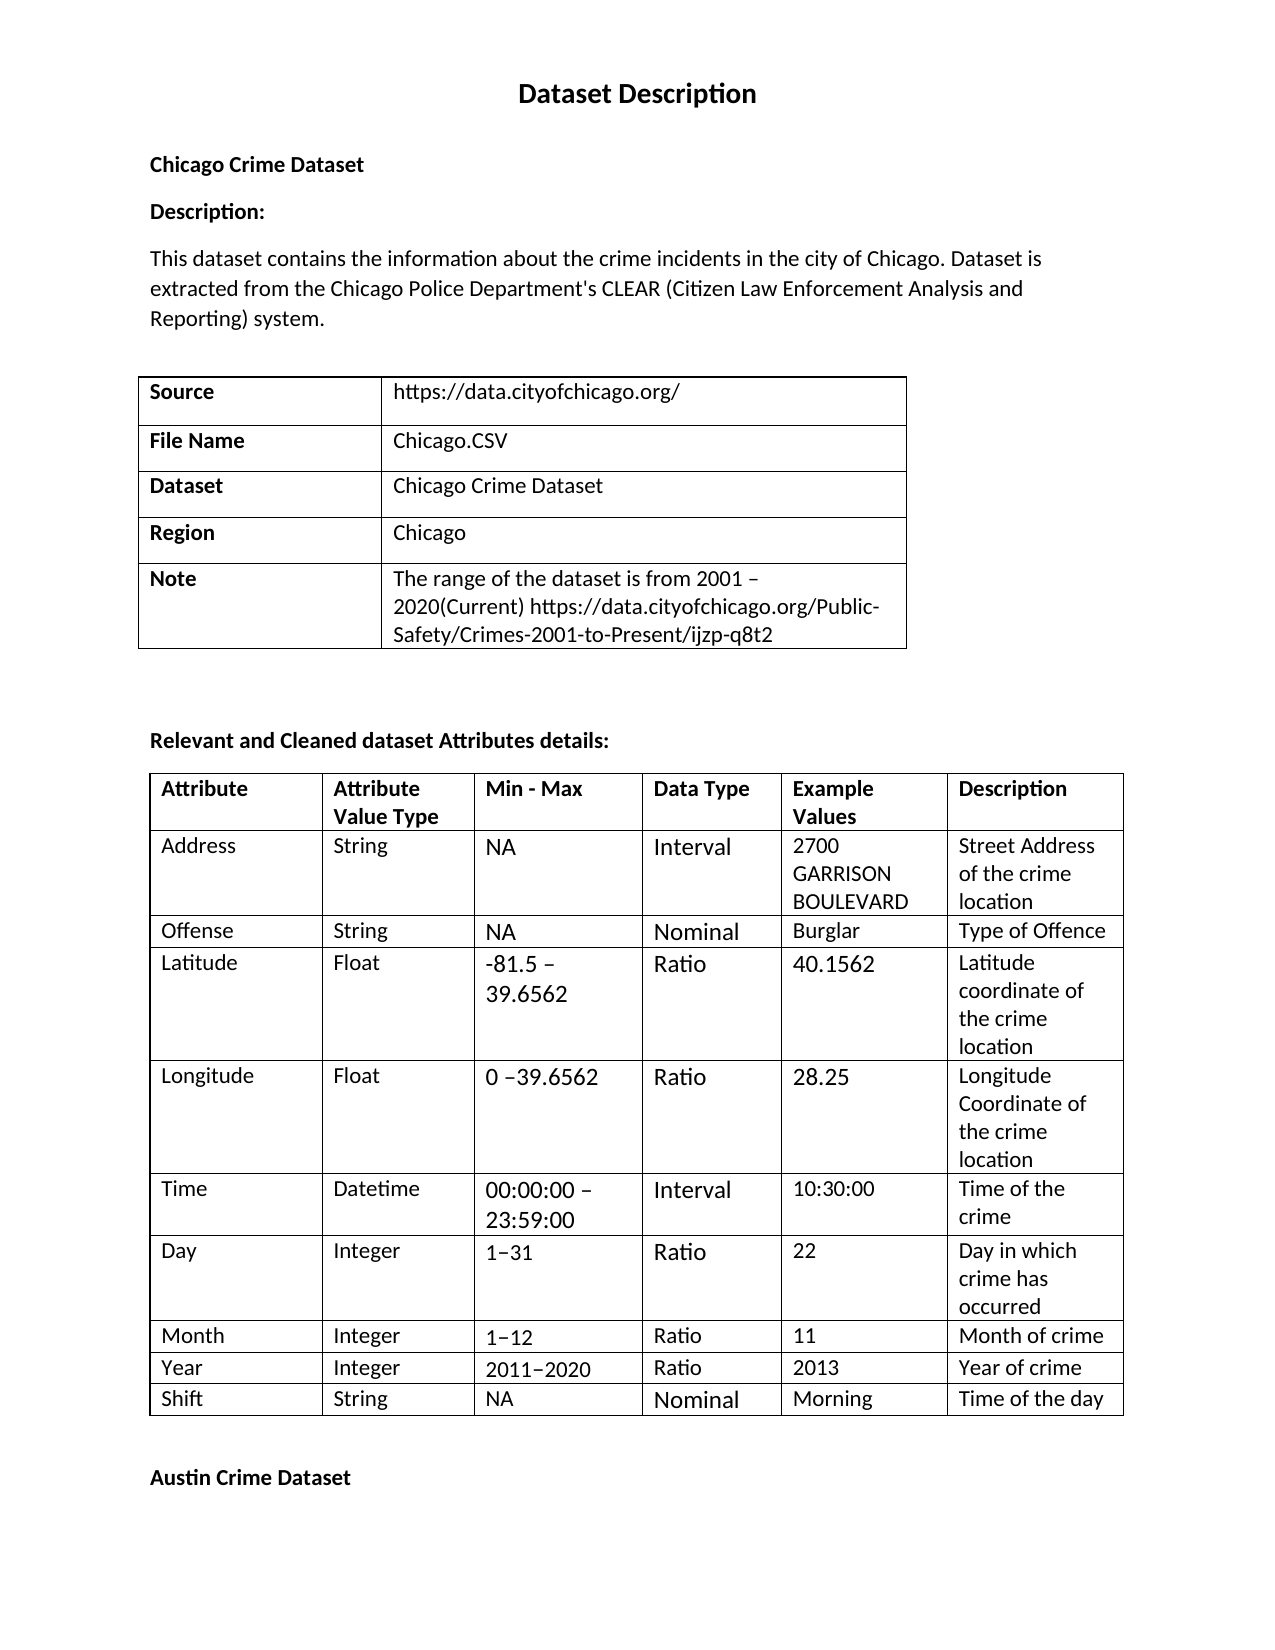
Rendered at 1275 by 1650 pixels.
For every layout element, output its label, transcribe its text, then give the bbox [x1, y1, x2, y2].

table_header Min - Max [475, 774, 642, 830]
table_cell Float [323, 948, 474, 1060]
table_cell NA [475, 831, 642, 915]
table_header Data Type [643, 774, 781, 830]
table_cell Latitude coordinate of the crime location [948, 948, 1123, 1060]
table_cell Ratio [643, 1061, 781, 1173]
table_cell 2011–2020 [475, 1353, 642, 1383]
table_cell Offense [151, 916, 322, 947]
table_cell String [323, 831, 474, 915]
table_cell 40.1562 [782, 948, 947, 1060]
table_cell 10:30:00 [782, 1174, 947, 1235]
table_cell Burglar [782, 916, 947, 947]
table_cell Nominal [643, 1384, 781, 1415]
table_cell -81.5 – 39.6562 [475, 948, 642, 1060]
table_cell Time of the crime [948, 1174, 1123, 1235]
table_header Example Values [782, 774, 947, 830]
text Austin Crime Dataset [150, 1463, 1125, 1491]
table_cell 1–12 [475, 1321, 642, 1352]
table_cell Ratio [643, 1236, 781, 1320]
table_cell Chicago [382, 518, 906, 563]
table_cell Month [151, 1321, 322, 1352]
table_cell Integer [323, 1353, 474, 1383]
table_cell Morning [782, 1384, 947, 1415]
table_cell Ratio [643, 1321, 781, 1352]
table_cell Year [151, 1353, 322, 1383]
table_cell Latitude [151, 948, 322, 1060]
table_cell Interval [643, 831, 781, 915]
table_header Description [948, 774, 1123, 830]
table_cell 22 [782, 1236, 947, 1320]
table_cell 2013 [782, 1353, 947, 1383]
table_header Source [139, 378, 381, 425]
table_header Attribute Value Type [323, 774, 474, 830]
table_cell Shift [151, 1384, 322, 1415]
table_cell Longitude [151, 1061, 322, 1173]
table_cell Dataset [139, 472, 381, 517]
table_cell Region [139, 518, 381, 563]
table_cell Month of crime [948, 1321, 1123, 1352]
table_cell 28.25 [782, 1061, 947, 1173]
text Relevant and Cleaned dataset Attributes details: [150, 726, 1125, 754]
table_cell Day in which crime has occurred [948, 1236, 1123, 1320]
table_cell Type of Offence [948, 916, 1123, 947]
table_cell Address [151, 831, 322, 915]
text This dataset contains the information about the crime incidents in the city of Chicago. Dataset is extracted from the Chicago Police Department's CLEAR (Citizen Law Enforcement Analysis and Reporting) system. [150, 244, 1125, 332]
table_cell Time of the day [948, 1384, 1123, 1415]
table_cell Integer [323, 1321, 474, 1352]
table_cell Street Address of the crime location [948, 831, 1123, 915]
table_cell Chicago.CSV [382, 426, 906, 471]
table_cell Interval [643, 1174, 781, 1235]
table_cell Nominal [643, 916, 781, 947]
table_header Attribute [151, 774, 322, 830]
text Chicago Crime Dataset [150, 150, 1125, 178]
table_cell File Name [139, 426, 381, 471]
table_cell Year of crime [948, 1353, 1123, 1383]
table_cell 11 [782, 1321, 947, 1352]
table_cell String [323, 916, 474, 947]
table_cell Ratio [643, 1353, 781, 1383]
table_cell String [323, 1384, 474, 1415]
table_cell Time [151, 1174, 322, 1235]
table_cell 00:00:00 – 23:59:00 [475, 1174, 642, 1235]
table_cell Integer [323, 1236, 474, 1320]
table_cell Day [151, 1236, 322, 1320]
table_cell NA [475, 916, 642, 947]
table_cell Ratio [643, 948, 781, 1060]
table_cell 0 –39.6562 [475, 1061, 642, 1173]
table_cell NA [475, 1384, 642, 1415]
table_cell Datetime [323, 1174, 474, 1235]
table_cell Chicago Crime Dataset [382, 472, 906, 517]
table_cell 2700 GARRISON BOULEVARD [782, 831, 947, 915]
table_cell Note [139, 564, 381, 648]
table_cell Float [323, 1061, 474, 1173]
table_cell Longitude Coordinate of the crime location [948, 1061, 1123, 1173]
table_cell 1–31 [475, 1236, 642, 1320]
table_header https://data.cityofchicago.org/ [382, 378, 906, 425]
table_cell The range of the dataset is from 2001 – 2020(Current) https://data.cityofchicago.org/Public-Safety/Crimes-2001-to-Present/ijzp-q8t2 [382, 564, 906, 648]
text Description: [150, 197, 1125, 225]
